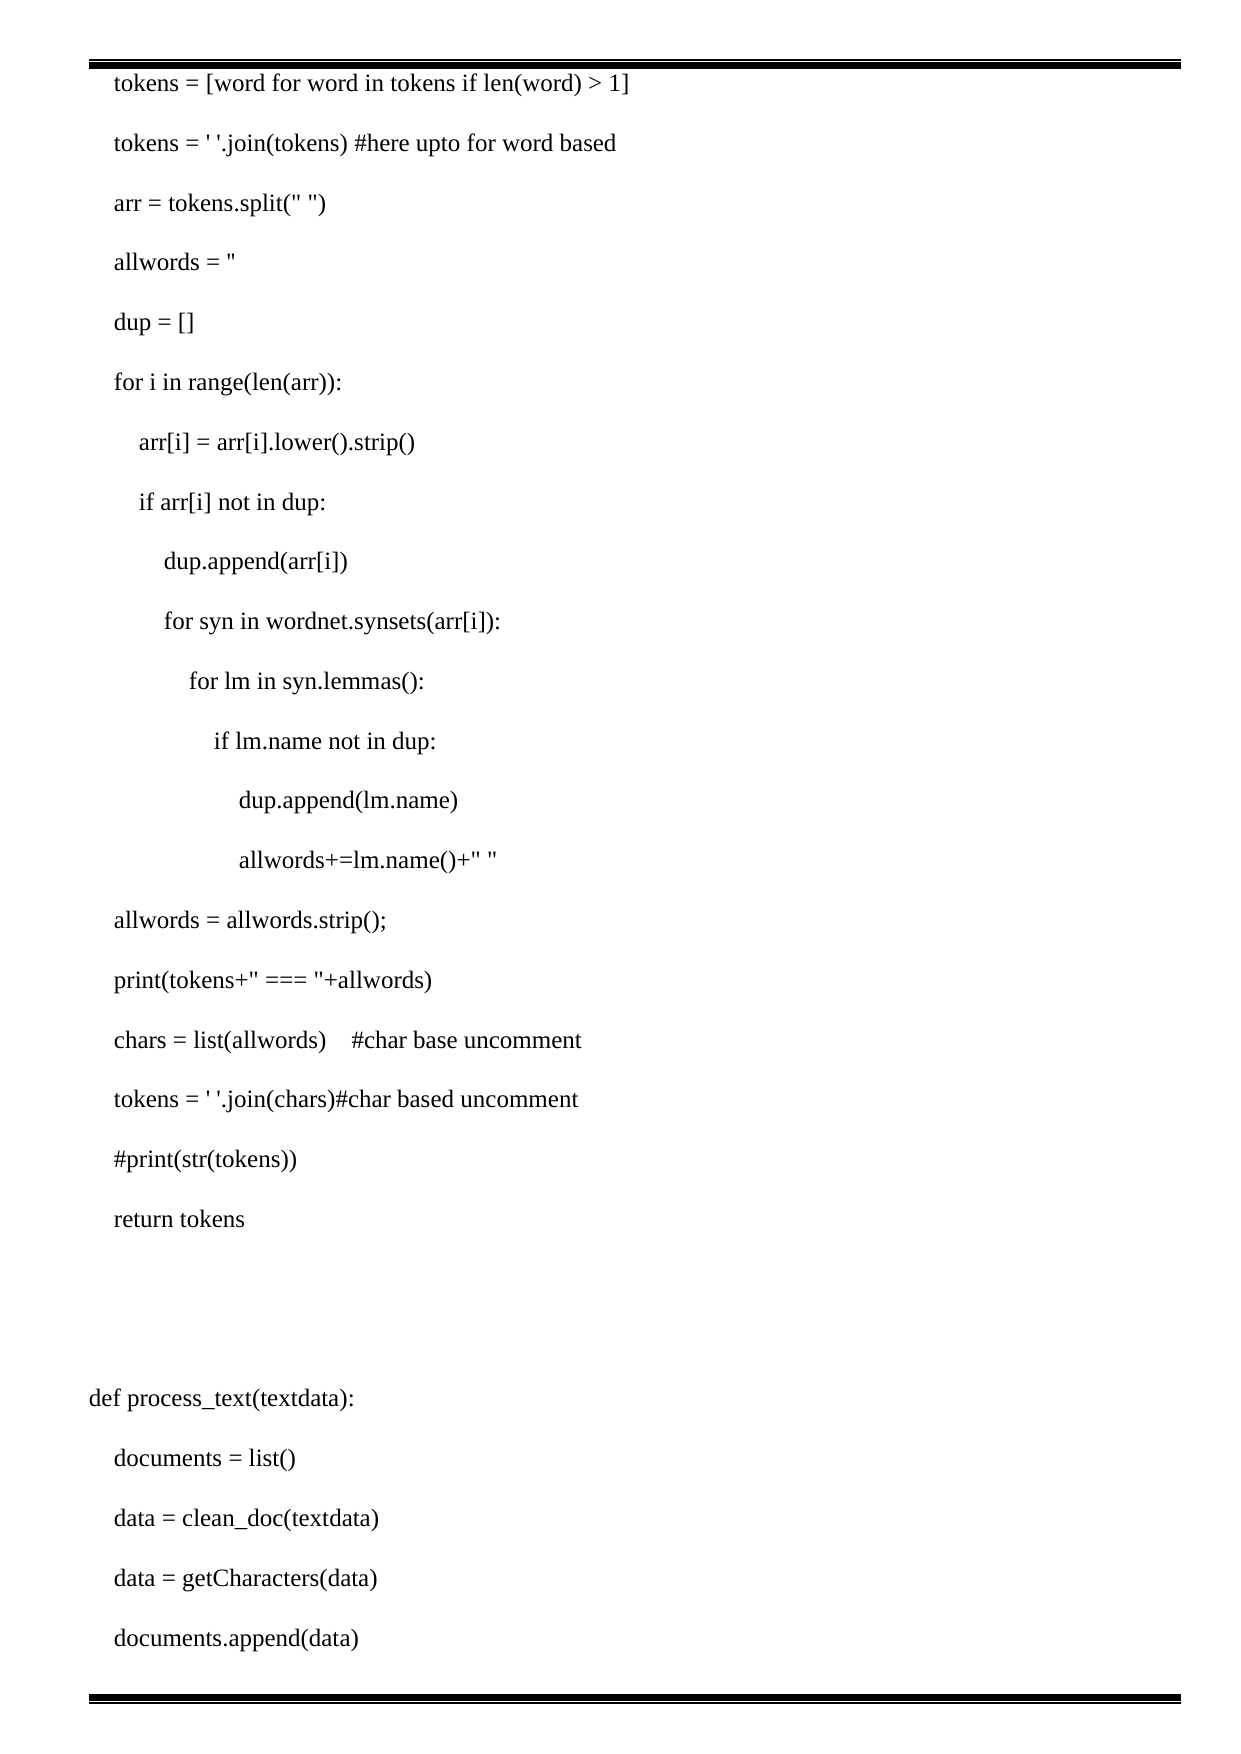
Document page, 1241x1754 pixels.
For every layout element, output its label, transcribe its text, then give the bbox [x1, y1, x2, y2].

text dup = [] [89, 307, 1181, 336]
text allwords = allwords.strip(); [89, 905, 1181, 934]
text data = getCharacters(data) [89, 1563, 1181, 1592]
text for lm in syn.lemmas(): [89, 666, 1181, 695]
text return tokens [89, 1204, 1181, 1233]
text if arr[i] not in dup: [89, 487, 1181, 515]
text #print(str(tokens)) [89, 1144, 1181, 1173]
text allwords+=lm.name()+" " [89, 845, 1181, 874]
text print(tokens+" === "+allwords) [89, 965, 1181, 994]
text dup.append(lm.name) [89, 786, 1181, 814]
text documents.append(data) [89, 1623, 1181, 1651]
text def process_text(textdata): [89, 1383, 1181, 1412]
text allwords = '' [89, 247, 1181, 276]
text tokens = [word for word in tokens if len(word) > 1] [89, 69, 1181, 97]
text tokens = ' '.join(chars)#char based uncomment [89, 1084, 1181, 1113]
text documents = list() [89, 1443, 1181, 1472]
text arr[i] = arr[i].lower().strip() [89, 427, 1181, 456]
text chars = list(allwords) #char base uncomment [89, 1025, 1181, 1053]
text for i in range(len(arr)): [89, 367, 1181, 396]
text arr = tokens.split(" ") [89, 188, 1181, 216]
text tokens = ' '.join(tokens) #here upto for word based [89, 128, 1181, 157]
text for syn in wordnet.synsets(arr[i]): [89, 606, 1181, 635]
text dup.append(arr[i]) [89, 546, 1181, 575]
text if lm.name not in dup: [89, 726, 1181, 754]
text data = clean_doc(textdata) [89, 1503, 1181, 1532]
